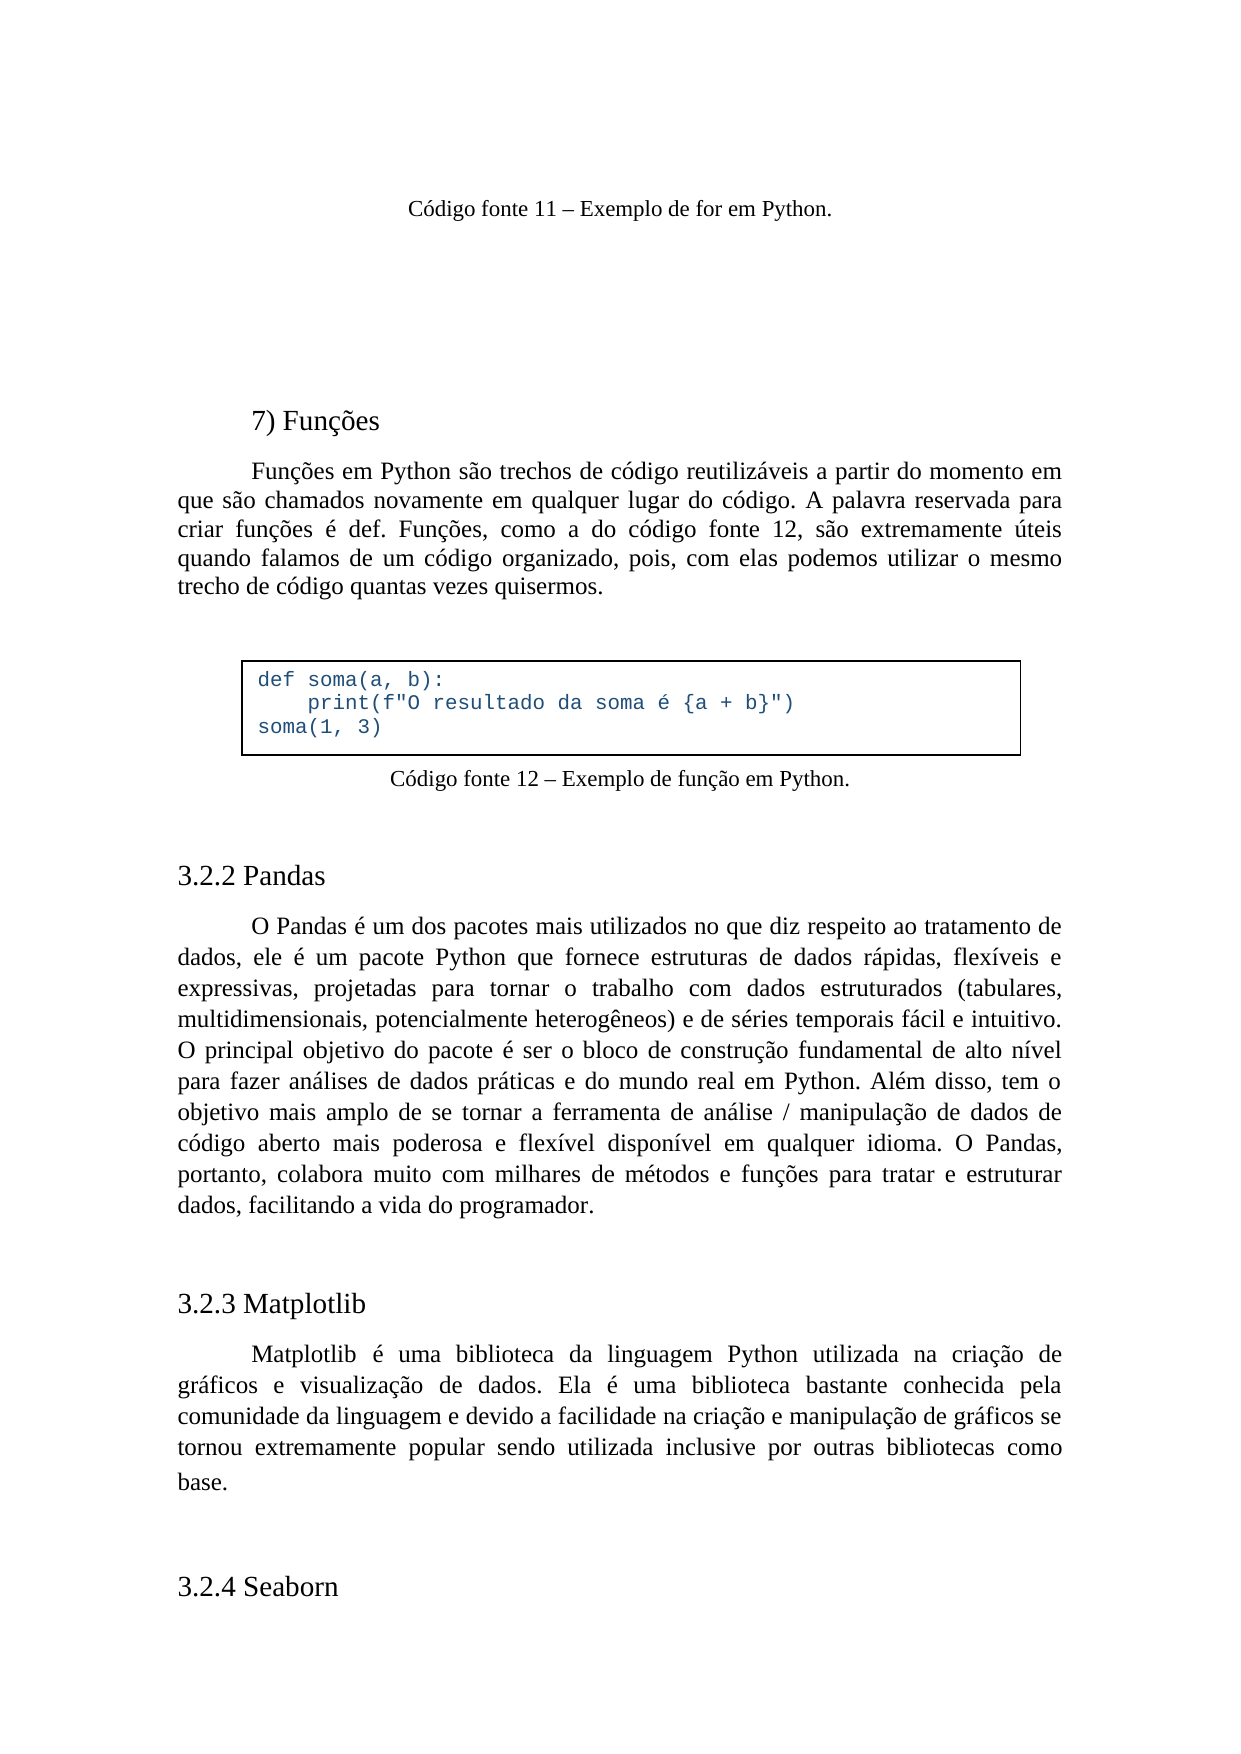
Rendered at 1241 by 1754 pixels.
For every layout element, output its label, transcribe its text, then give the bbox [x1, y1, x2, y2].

text Funções em Python são trechos de código reutilizáveis a partir do momento em que são chamados novamente em qualquer lugar do código. A palavra reservada para criar funções é def. Funções, como a do código fonte 12, são extremamente úteis quando falamos de um código organizado, pois, com elas podemos utilizar o mesmo trecho de código quantas vezes quisermos. [177, 456, 1063, 600]
text 3.2.3 Matplotlib [177, 1286, 1063, 1319]
text 7) Funções [251, 403, 1063, 437]
text Código fonte 11 – Exemplo de for em Python. [177, 195, 1063, 222]
text 3.2.4 Seaborn [177, 1569, 1063, 1602]
text O Pandas é um dos pacotes mais utilizados no que diz respeito ao tratamento de dados, ele é um pacote Python que fornece estruturas de dados rápidas, flexíveis e expressivas, projetadas para tornar o trabalho com dados estruturados (tabulares, multidimensionais, potencialmente heterogêneos) e de séries temporais fácil e intuitivo. O principal objetivo do pacote é ser o bloco de construção fundamental de alto nível para fazer análises de dados práticas e do mundo real em Python. Além disso, tem o objetivo mais amplo de se tornar a ferramenta de análise / manipulação de dados de código aberto mais poderosa e flexível disponível em qualquer idioma. O Pandas, portanto, colabora muito com milhares de métodos e funções para tratar e estruturar dados, facilitando a vida do programador. [177, 911, 1063, 1219]
text Matplotlib é uma biblioteca da linguagem Python utilizada na criação de gráficos e visualização de dados. Ela é uma biblioteca bastante conhecida pela comunidade da linguagem e devido a facilidade na criação e manipulação de gráficos se tornou extremamente popular sendo utilizada inclusive por outras bibliotecas como base. [177, 1339, 1063, 1497]
text 3.2.2 Pandas [177, 858, 1063, 892]
text Código fonte 12 – Exemplo de função em Python. [177, 629, 1063, 792]
